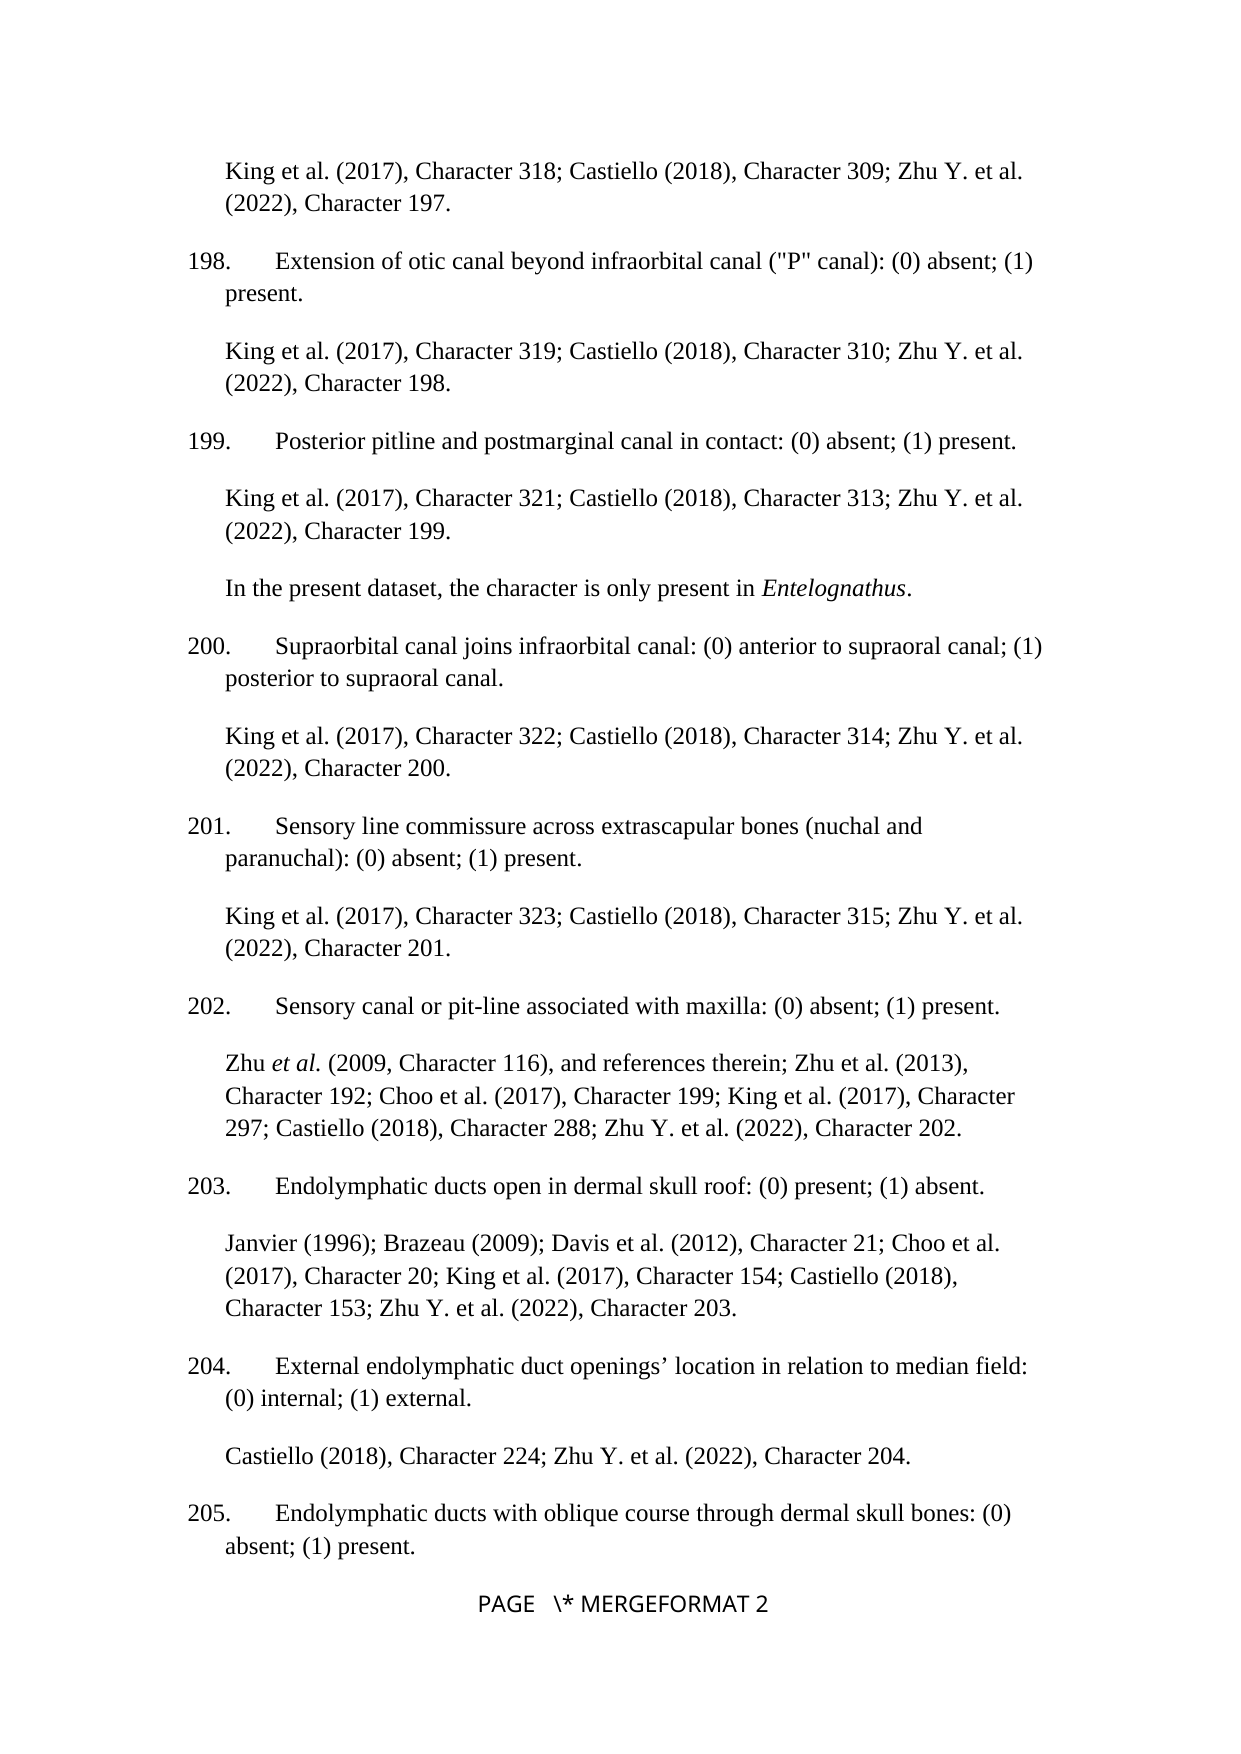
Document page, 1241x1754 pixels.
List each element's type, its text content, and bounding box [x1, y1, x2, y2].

text King et al. (2017), Character 323; Castiello (2018), Character 315; Zhu Y. et al. (2022), Character 201. [225, 899, 1053, 964]
list Sensory line commissure across extrascapular bones (nuchal and paranuchal): (0) absent; (1) present. [187, 809, 1053, 874]
list Endolymphatic ducts open in dermal skull roof: (0) present; (1) absent. [187, 1169, 1053, 1202]
text King et al. (2017), Character 318; Castiello (2018), Character 309; Zhu Y. et al. (2022), Character 197. [225, 154, 1053, 219]
text Zhu et al. (2009, Character 116), and references therein; Zhu et al. (2013), Character 192; Choo et al. (2017), Character 199; King et al. (2017), Character 297; Castiello (2018), Character 288; Zhu Y. et al. (2022), Character 202. [225, 1047, 1053, 1144]
list Endolymphatic ducts with oblique course through dermal skull bones: (0) absent; (1) present. [187, 1497, 1053, 1562]
list Posterior pitline and postmarginal canal in contact: (0) absent; (1) present. [187, 424, 1053, 457]
list Supraorbital canal joins infraorbital canal: (0) anterior to supraoral canal; (1) posterior to supraoral canal. [187, 629, 1053, 694]
text King et al. (2017), Character 322; Castiello (2018), Character 314; Zhu Y. et al. (2022), Character 200. [225, 719, 1053, 784]
list Sensory canal or pit-line associated with maxilla: (0) absent; (1) present. [187, 989, 1053, 1022]
list Extension of otic canal beyond infraorbital canal ("P" canal): (0) absent; (1) present. [187, 244, 1053, 309]
list External endolymphatic duct openings’ location in relation to median field: (0) internal; (1) external. [187, 1349, 1053, 1414]
text In the present dataset, the character is only present in Entelognathus. [225, 572, 1053, 604]
text Janvier (1996); Brazeau (2009); Davis et al. (2012), Character 21; Choo et al. (2017), Character 20; King et al. (2017), Character 154; Castiello (2018), Character 153; Zhu Y. et al. (2022), Character 203. [225, 1227, 1053, 1324]
text King et al. (2017), Character 319; Castiello (2018), Character 310; Zhu Y. et al. (2022), Character 198. [225, 334, 1053, 399]
text King et al. (2017), Character 321; Castiello (2018), Character 313; Zhu Y. et al. (2022), Character 199. [225, 482, 1053, 547]
text Castiello (2018), Character 224; Zhu Y. et al. (2022), Character 204. [225, 1439, 1053, 1472]
